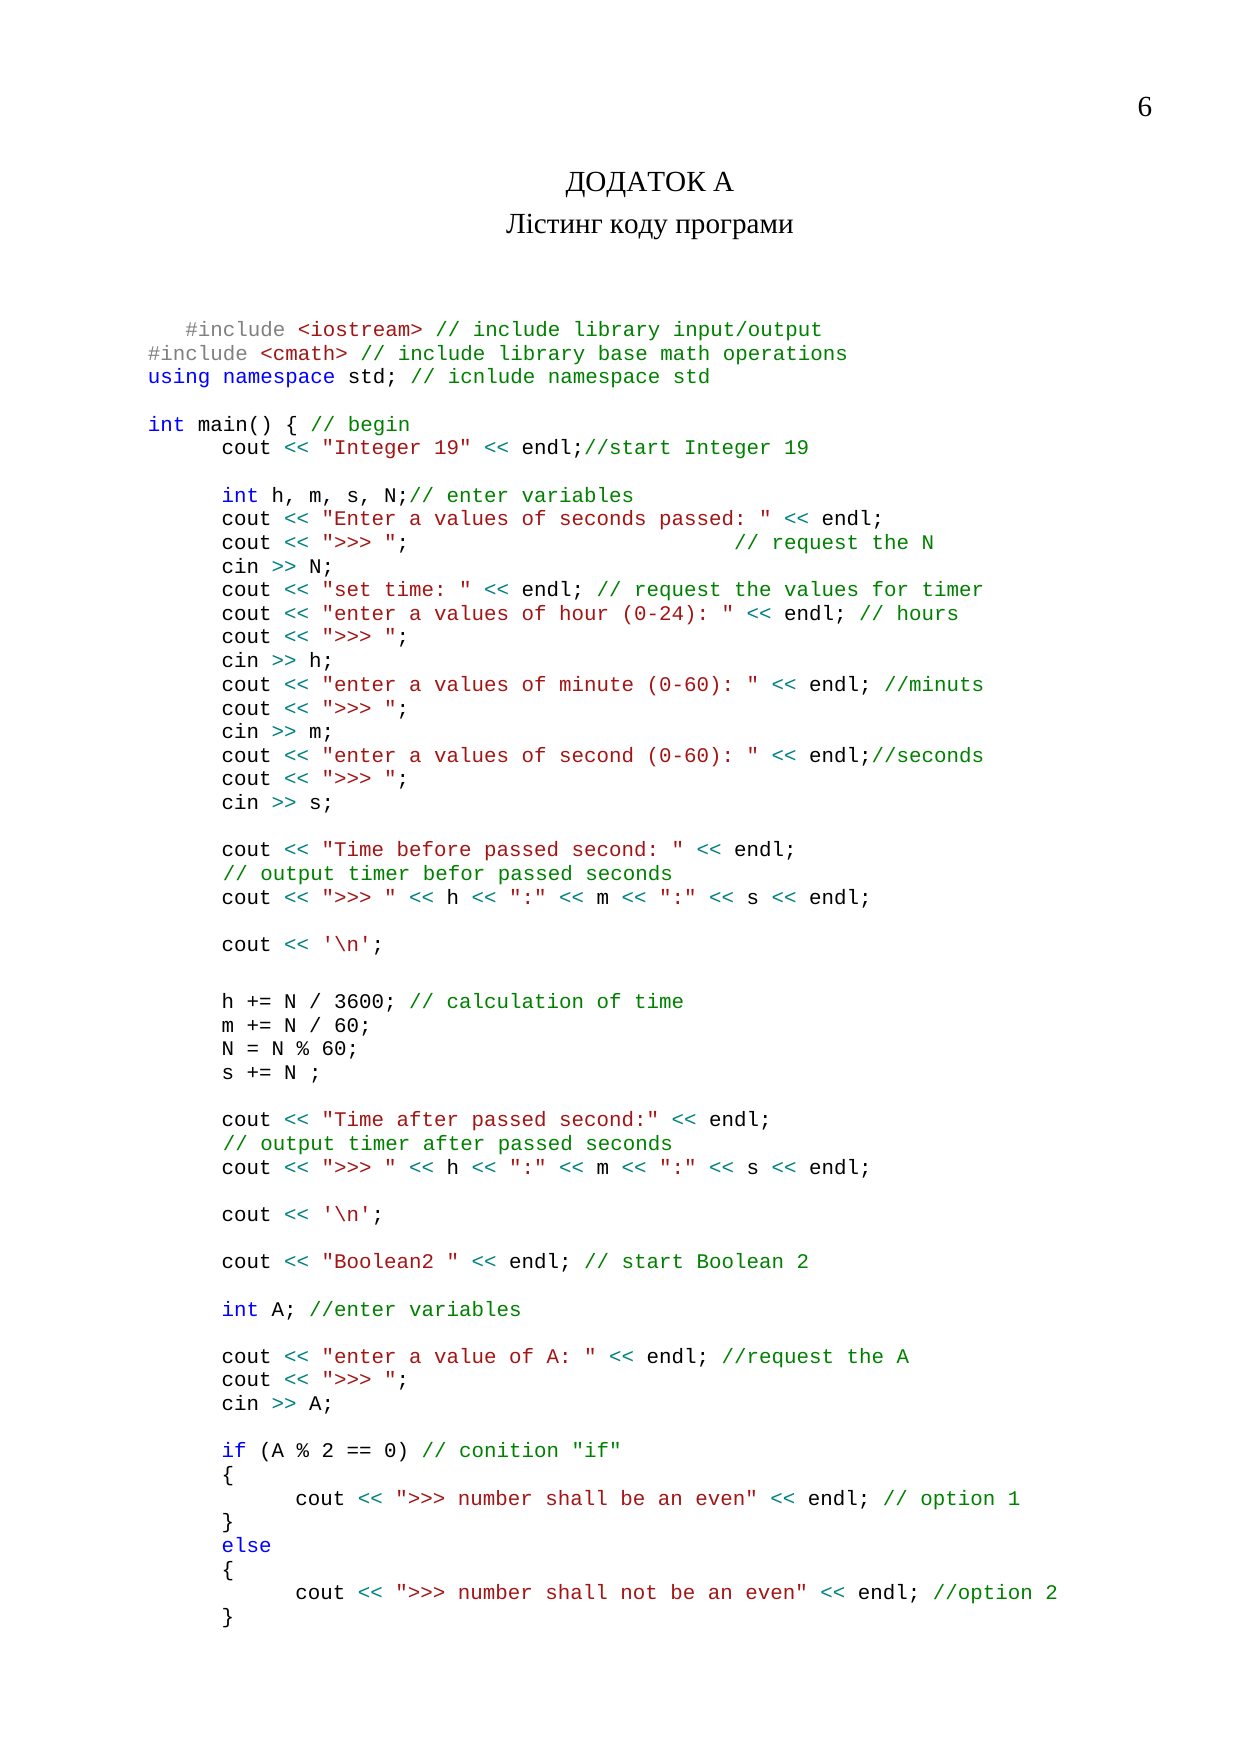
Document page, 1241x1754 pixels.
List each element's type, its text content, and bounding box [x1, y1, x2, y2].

text cout << '\n'; [148, 1204, 1152, 1228]
text cout << '\n'; [148, 934, 1152, 958]
text cout << "Boolean2 " << endl; // start Boolean 2 [148, 1251, 1152, 1275]
text { [148, 1464, 1152, 1488]
text if (A % 2 == 0) // conition "if" [148, 1440, 1152, 1464]
text s += N ; [148, 1062, 1152, 1086]
text #include <cmath> // include library base math operations [148, 343, 1152, 366]
text cout << ">>> " << h << ":" << m << ":" << s << endl; [148, 887, 1152, 910]
text // output timer befor passed seconds [148, 863, 1152, 887]
text cout << ">>> "; // request the N [148, 532, 1152, 556]
text } [148, 1511, 1152, 1535]
text cin >> s; [148, 792, 1152, 816]
text cout << "enter a values of hour (0-24): " << endl; // hours [148, 603, 1152, 627]
text m += N / 60; [148, 1015, 1152, 1038]
text N = N % 60; [148, 1038, 1152, 1062]
text else [148, 1535, 1152, 1559]
text // output timer after passed seconds [148, 1133, 1152, 1157]
text cout << "enter a value of A: " << endl; //request the A [148, 1346, 1152, 1369]
text cout << ">>> number shall be an even" << endl; // option 1 [148, 1488, 1152, 1511]
text { [148, 1559, 1152, 1582]
text #include <iostream> // include library input/output [148, 319, 1152, 343]
text cout << "Time before passed second: " << endl; [148, 839, 1152, 863]
text int A; //enter variables [148, 1298, 1152, 1322]
text cout << "enter a values of second (0-60): " << endl;//seconds [148, 745, 1152, 768]
text cout << ">>> number shall not be an even" << endl; //option 2 [148, 1582, 1152, 1606]
text cout << ">>> " << h << ":" << m << ":" << s << endl; [148, 1157, 1152, 1180]
text cout << "enter a values of minute (0-60): " << endl; //minuts [148, 674, 1152, 697]
text cout << ">>> "; [148, 1369, 1152, 1393]
text cout << ">>> "; [148, 768, 1152, 792]
text cout << ">>> "; [148, 627, 1152, 650]
text cout << "Integer 19" << endl;//start Integer 19 [148, 437, 1152, 461]
text Лістинг коду програми [148, 206, 1152, 239]
text cout << "Enter a values of seconds passed: " << endl; [148, 508, 1152, 532]
text cout << "set time: " << endl; // request the values for timer [148, 579, 1152, 603]
text cin >> A; [148, 1393, 1152, 1417]
text cin >> m; [148, 721, 1152, 745]
text cout << "Time after passed second:" << endl; [148, 1109, 1152, 1133]
text } [148, 1606, 1152, 1629]
text cout << ">>> "; [148, 697, 1152, 721]
text using namespace std; // icnlude namespace std [148, 366, 1152, 390]
text ДОДАТОК А [148, 164, 1152, 198]
text int h, m, s, N;// enter variables [148, 485, 1152, 508]
text int main() { // begin [148, 414, 1152, 437]
text h += N / 3600; // calculаtion of time [148, 991, 1152, 1015]
text cin >> N; [148, 556, 1152, 579]
text cin >> h; [148, 650, 1152, 674]
